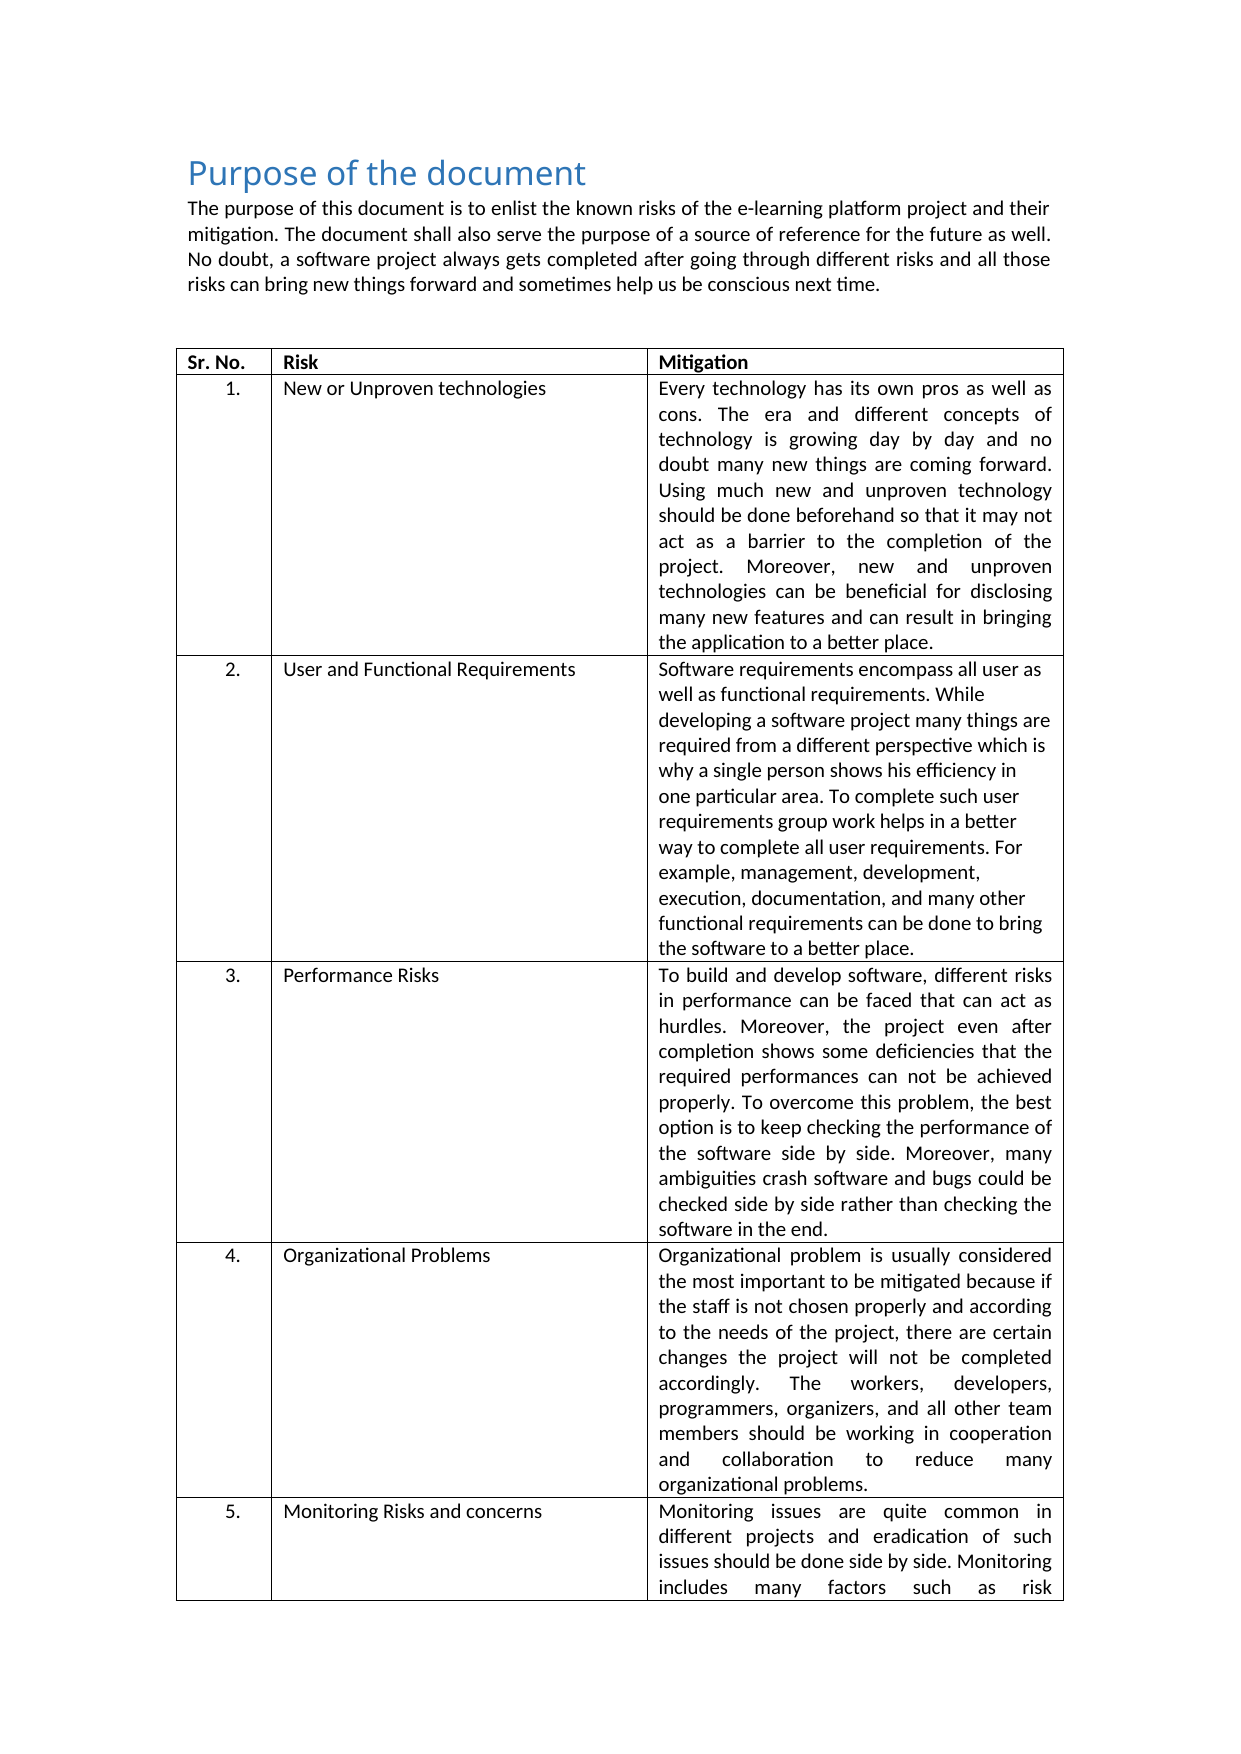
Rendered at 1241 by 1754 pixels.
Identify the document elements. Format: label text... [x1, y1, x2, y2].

table_cell Every technology has its own pros as well as cons. The era and different concepts of technology is growing day by day and no doubt many new things are coming forward. Using much new and unproven technology should be done beforehand so that it may not act as a barrier to the completion of the project. Moreover, new and unproven technologies can be beneficial for disclosing many new features and can result in bringing the application to a better place. [648, 375, 1063, 655]
table_cell [177, 962, 271, 1242]
table_header Risk [272, 349, 647, 374]
table_cell To build and develop software, different risks in performance can be faced that can act as hurdles. Moreover, the project even after completion shows some deficiencies that the required performances can not be achieved properly. To overcome this problem, the best option is to keep checking the performance of the software side by side. Moreover, many ambiguities crash software and bugs could be checked side by side rather than checking the software in the end. [648, 962, 1063, 1242]
table_cell [177, 375, 271, 655]
table_cell Organizational problem is usually considered the most important to be mitigated because if the staff is not chosen properly and according to the needs of the project, there are certain changes the project will not be completed accordingly. The workers, developers, programmers, organizers, and all other team members should be working in cooperation and collaboration to reduce many organizational problems. [648, 1243, 1063, 1497]
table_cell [272, 1498, 647, 1599]
subtitle Purpose of the document [187, 150, 1053, 195]
table_cell New or Unproven technologies [272, 375, 647, 655]
table_header Mitigation [648, 349, 1063, 374]
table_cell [648, 1498, 1063, 1599]
table_cell [177, 656, 271, 961]
table_cell Software requirements encompass all user as well as functional requirements. While developing a software project many things are required from a different perspective which is why a single person shows his efficiency in one particular area. To complete such user requirements group work helps in a better way to complete all user requirements. For example, management, development, execution, documentation, and many other functional requirements can be done to bring the software to a better place. [648, 656, 1063, 961]
table_cell Performance Risks [272, 962, 647, 1242]
table_cell Organizational Problems [272, 1243, 647, 1497]
table_cell [177, 1498, 271, 1599]
table_cell [177, 1243, 271, 1497]
table_cell User and Functional Requirements [272, 656, 647, 961]
text The purpose of this document is to enlist the known risks of the e-learning platform project and their mitigation. The document shall also serve the purpose of a source of reference for the future as well. No doubt, a software project always gets completed after going through different risks and all those risks can bring new things forward and sometimes help us be conscious next time. [187, 195, 1053, 297]
table_header Sr. No. [177, 349, 271, 374]
